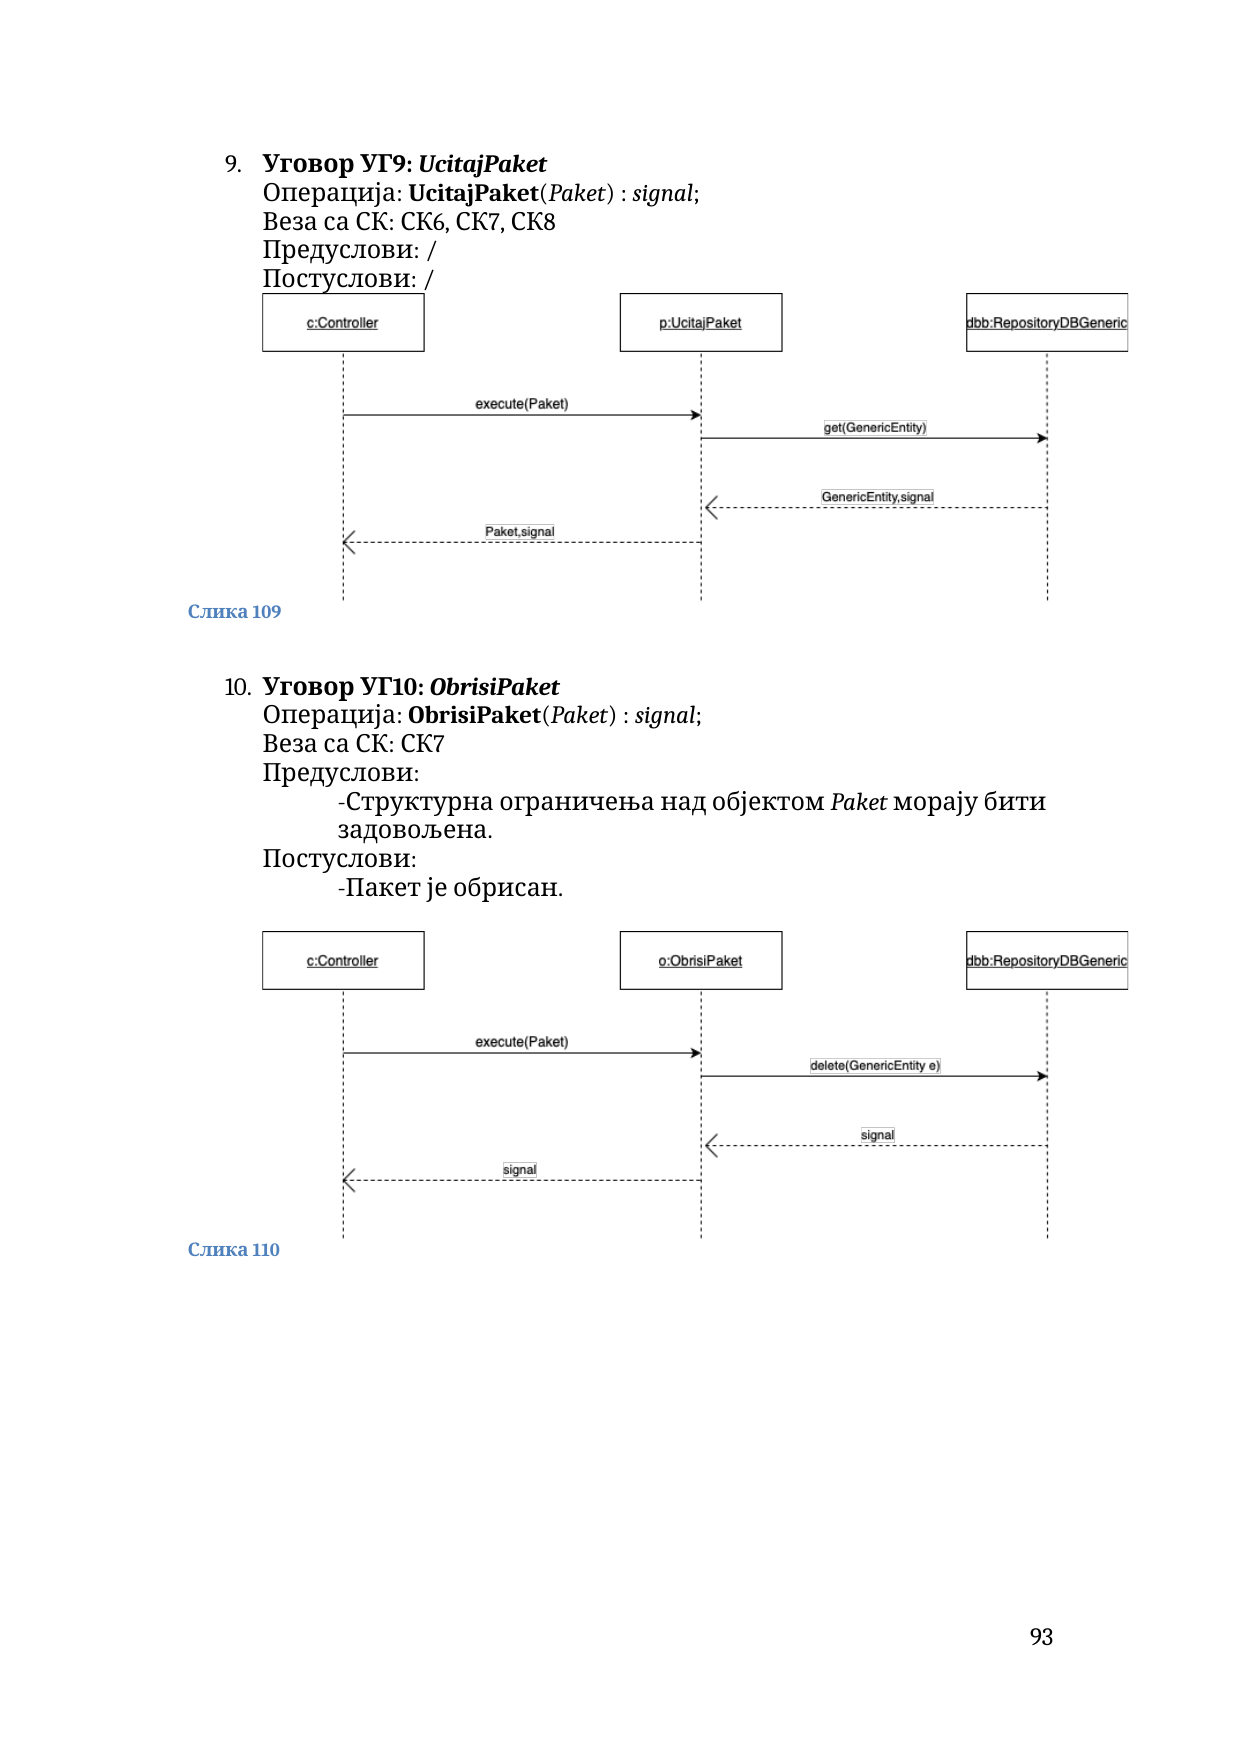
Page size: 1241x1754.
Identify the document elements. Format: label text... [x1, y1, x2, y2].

picture [262, 931, 1129, 1240]
picture [262, 293, 1129, 602]
